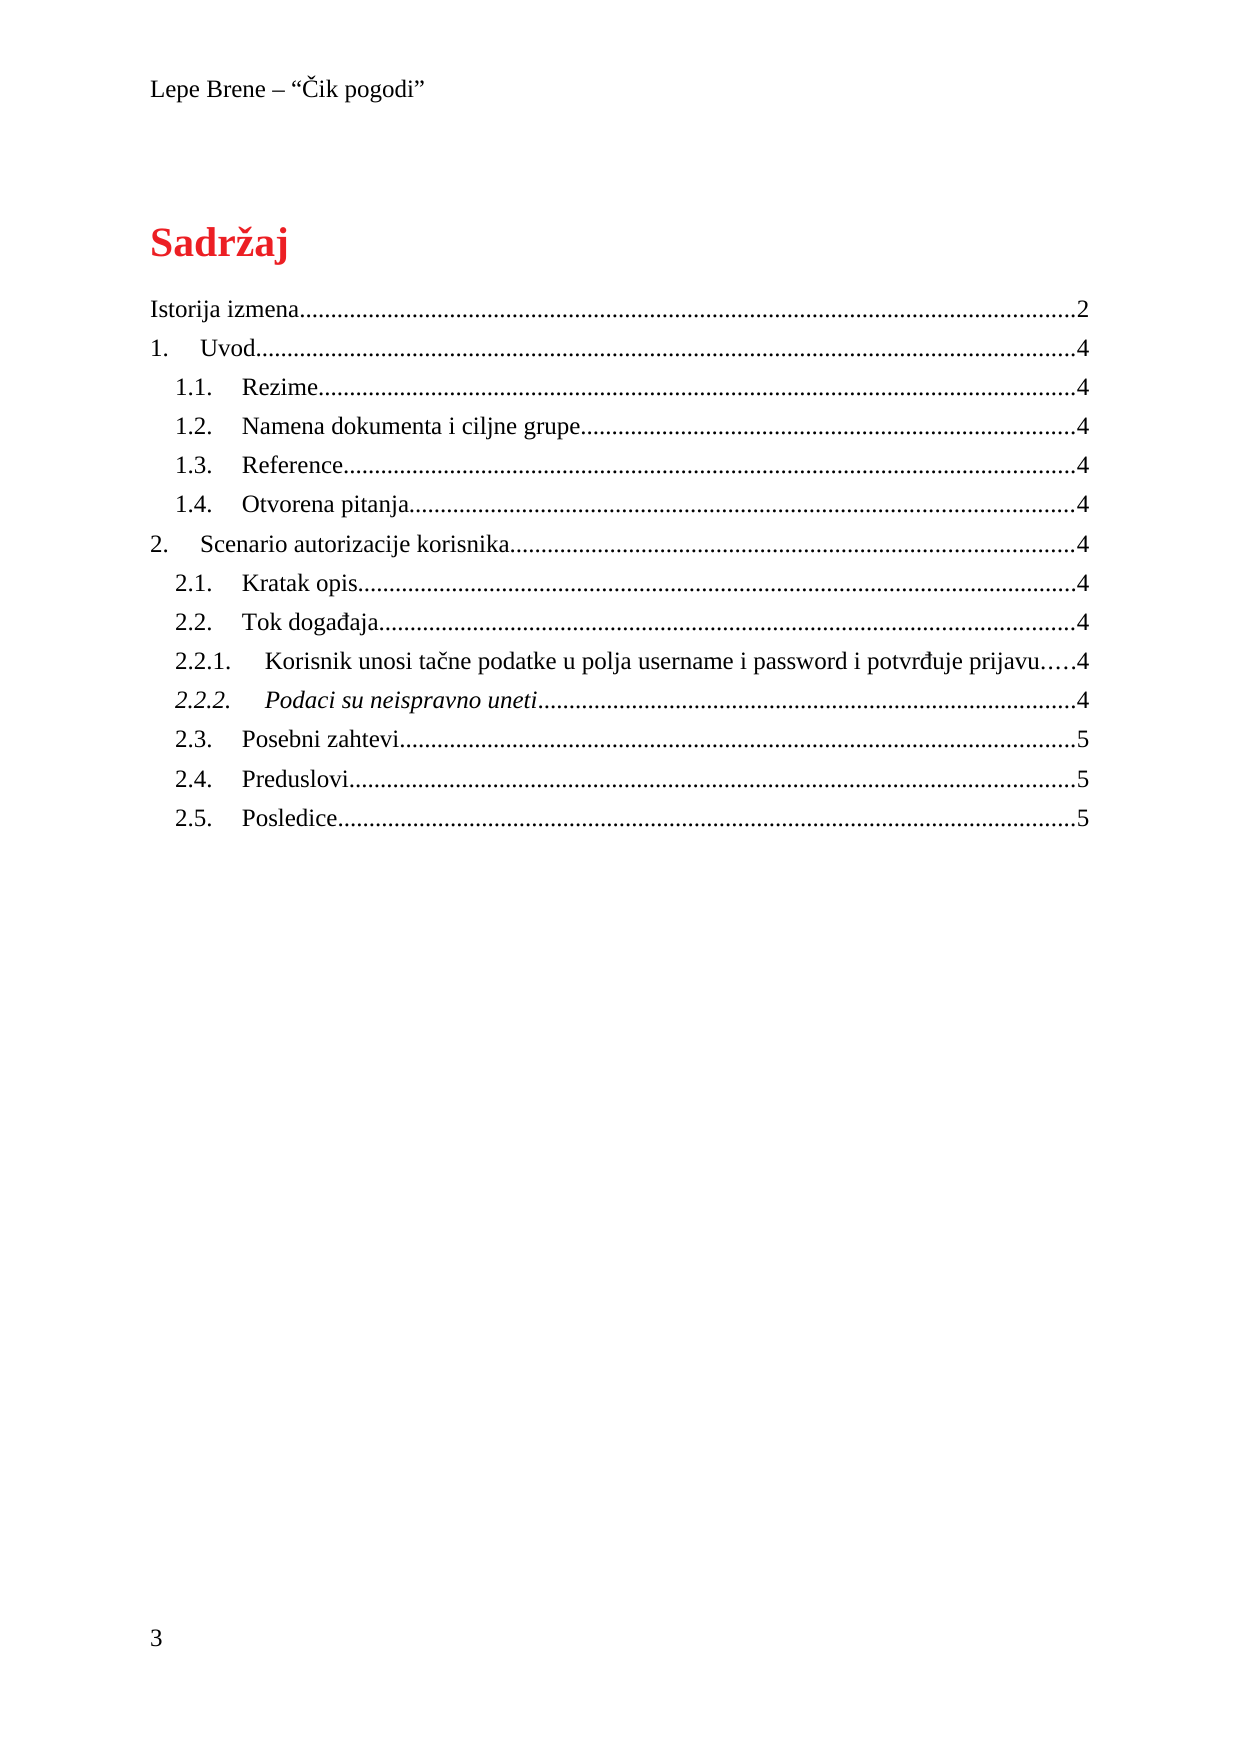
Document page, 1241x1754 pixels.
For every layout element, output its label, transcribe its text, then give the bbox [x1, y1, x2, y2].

text 2. Scenario autorizacije korisnika 4 [150, 529, 1090, 557]
text 2.2.2. Podaci su neispravno uneti 4 [175, 685, 1090, 714]
text 1.4. Otvorena pitanja 4 [175, 489, 1090, 518]
text 2.3. Posebni zahtevi 5 [175, 724, 1090, 753]
text 2.1. Kratak opis 4 [175, 568, 1090, 597]
title Sadržaj [150, 217, 1090, 265]
text 2.4. Preduslovi 5 [175, 764, 1090, 792]
text 2.5. Posledice 5 [175, 803, 1090, 832]
text Istorija izmena 2 [150, 294, 1090, 322]
text 1.3. Reference 4 [175, 450, 1090, 479]
text 1.2. Namena dokumenta i ciljne grupe 4 [175, 411, 1090, 440]
text 2.2.1. Korisnik unosi tačne podatke u polja username i password i potvrđuje prijavu 4 [175, 646, 1090, 675]
text 1. Uvod 4 [150, 333, 1090, 362]
text 1.1. Rezime 4 [175, 372, 1090, 401]
text 2.2. Tok događaja 4 [175, 607, 1090, 636]
